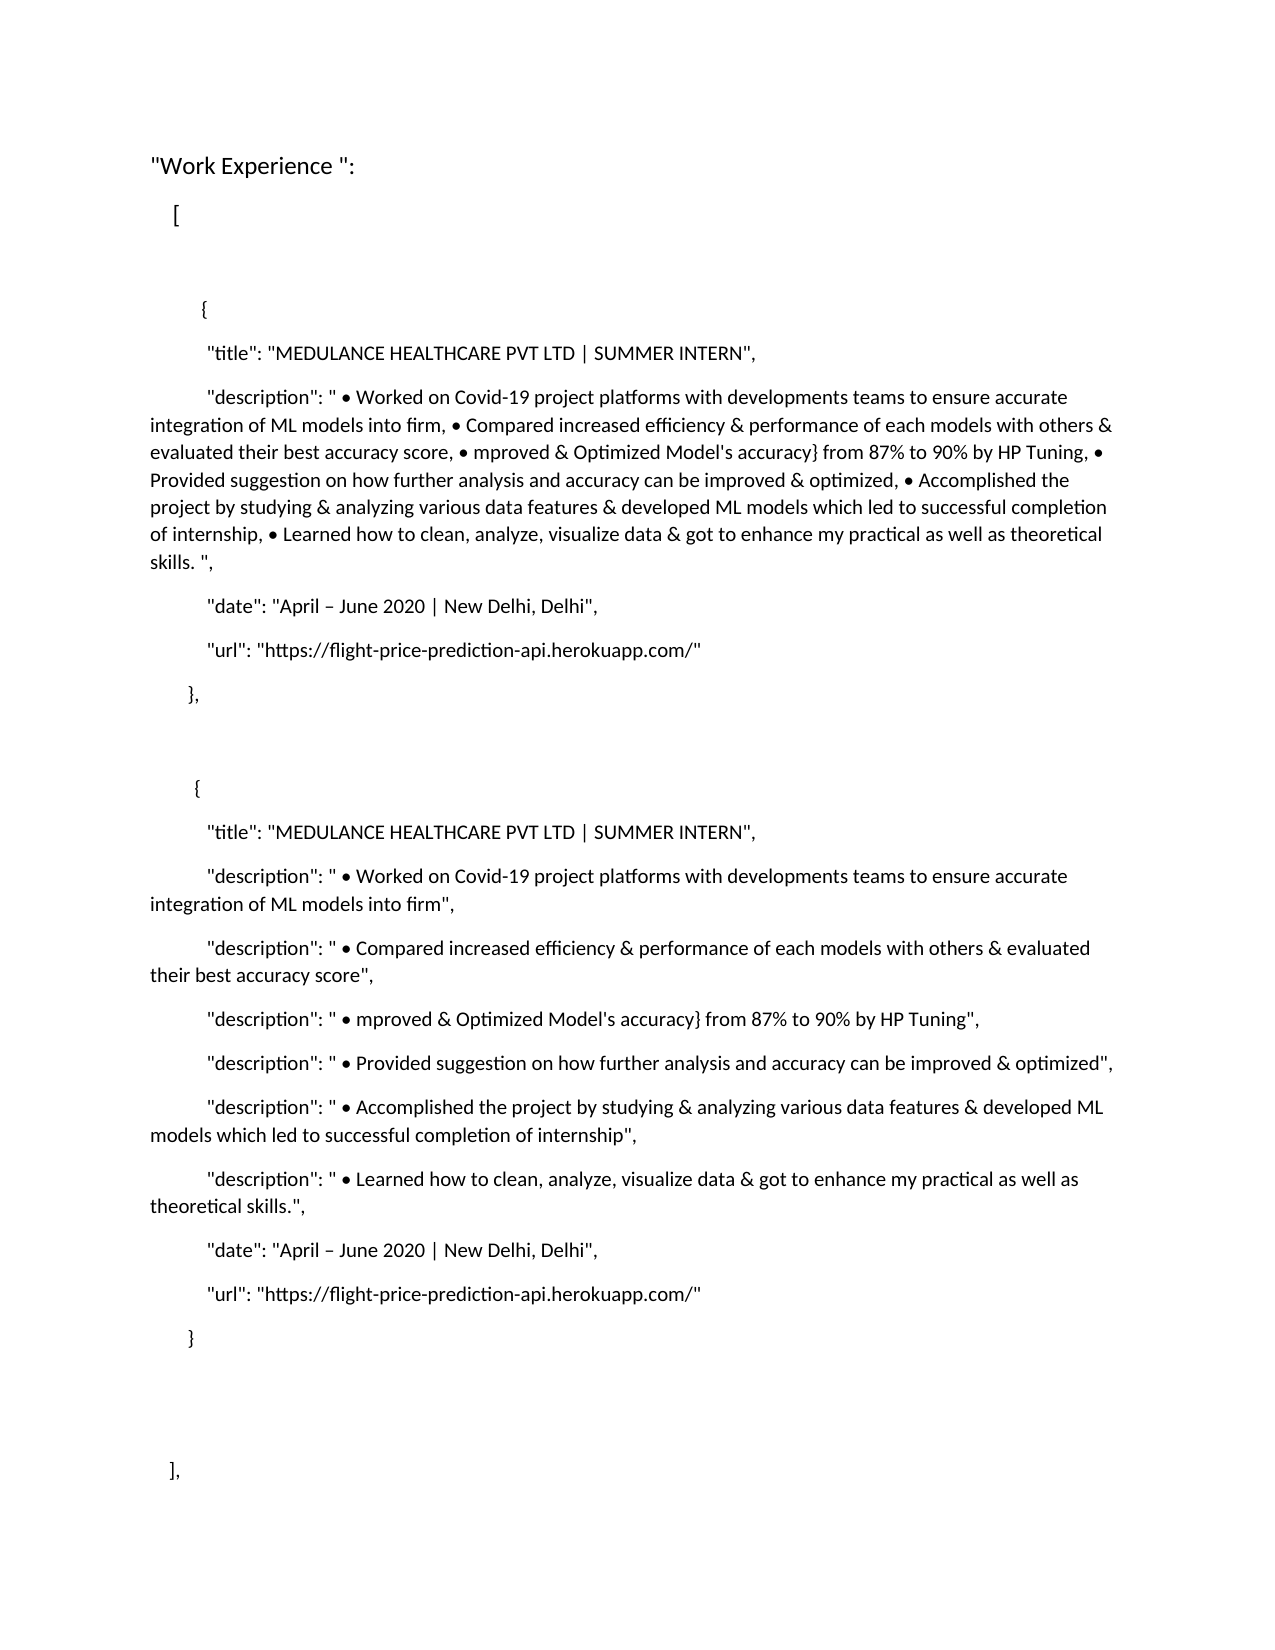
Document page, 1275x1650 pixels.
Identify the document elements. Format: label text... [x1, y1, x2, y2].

text "description": " • Provided suggestion on how further analysis and accuracy can be improved & optimized", [150, 1050, 1125, 1076]
text "url": "https://flight-price-prediction-api.herokuapp.com/" [150, 637, 1125, 662]
text "description": " • Learned how to clean, analyze, visualize data & got to enhance my practical as well as theoretical skills.", [150, 1166, 1125, 1219]
text ], [150, 1458, 1125, 1483]
text "title": "MEDULANCE HEALTHCARE PVT LTD | SUMMER INTERN", [150, 341, 1125, 366]
text { [150, 775, 1125, 800]
text "description": " • Compared increased efficiency & performance of each models with others & evaluated their best accuracy score", [150, 935, 1125, 988]
text "title": "MEDULANCE HEALTHCARE PVT LTD | SUMMER INTERN", [150, 819, 1125, 845]
text "url": "https://flight-price-prediction-api.herokuapp.com/" [150, 1281, 1125, 1307]
text } [150, 1325, 1125, 1351]
text "date": "April – June 2020 | New Delhi, Delhi", [150, 1237, 1125, 1263]
text "Work Experience ": [150, 150, 1125, 181]
text { [150, 296, 1125, 321]
text "description": " • Worked on Covid-19 project platforms with developments teams to ensure accurate integration of ML models into firm", [150, 863, 1125, 916]
text "description": " • Worked on Covid-19 project platforms with developments teams to ensure accurate integration of ML models into firm, • Compared increased efficiency & performance of each models with others & evaluated their best accuracy score, • mproved & Optimized Model's accuracy} from 87% to 90% by HP Tuning, • Provided suggestion on how further analysis and accuracy can be improved & optimized, • Accomplished the project by studying & analyzing various data features & developed ML models which led to successful completion of internship, • Learned how to clean, analyze, visualize data & got to enhance my practical as well as theoretical skills. ", [150, 384, 1125, 574]
text [ [150, 199, 1125, 230]
text }, [150, 681, 1125, 707]
text "description": " • mproved & Optimized Model's accuracy} from 87% to 90% by HP Tuning", [150, 1006, 1125, 1032]
text "description": " • Accomplished the project by studying & analyzing various data features & developed ML models which led to successful completion of internship", [150, 1094, 1125, 1147]
text "date": "April – June 2020 | New Delhi, Delhi", [150, 593, 1125, 618]
